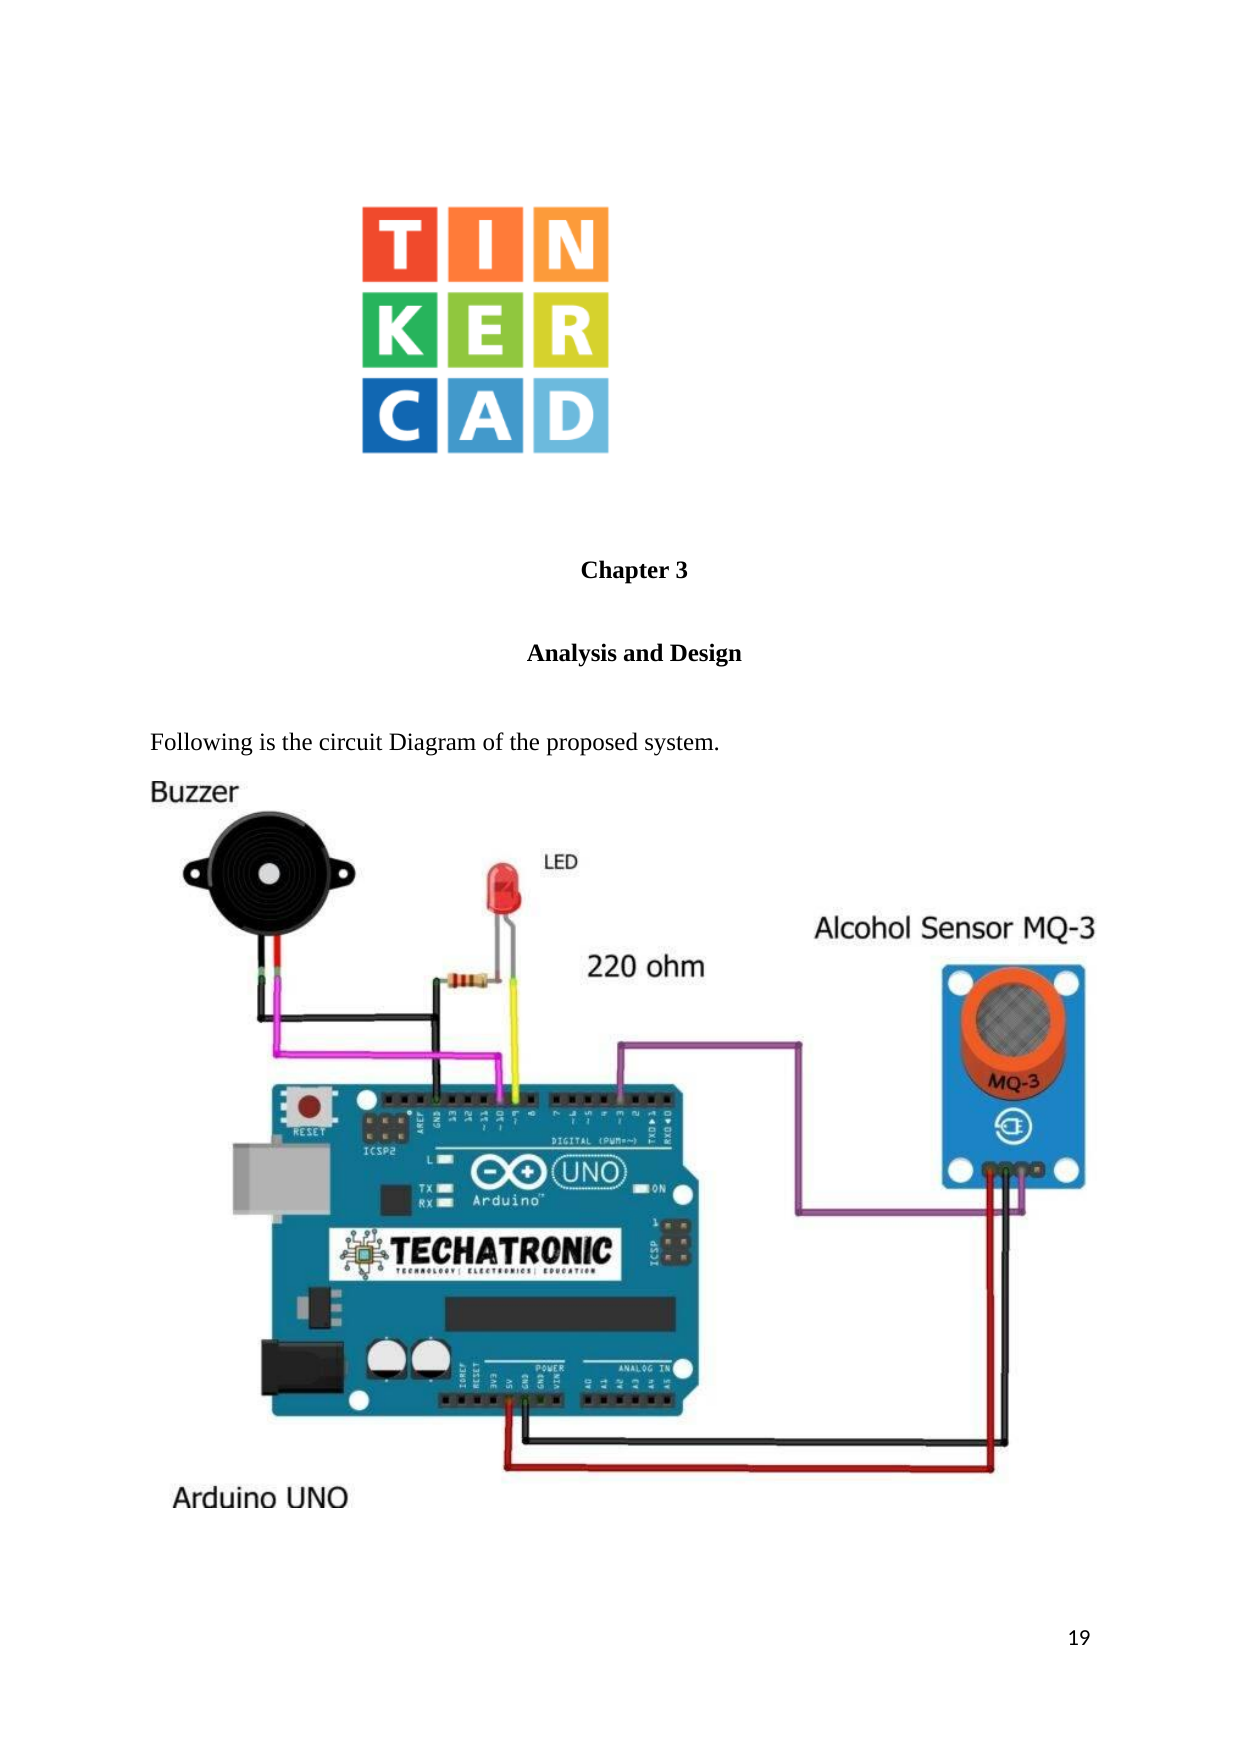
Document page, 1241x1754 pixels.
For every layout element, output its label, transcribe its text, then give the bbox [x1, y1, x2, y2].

picture [300, 150, 670, 501]
text Following is the circuit Diagram of the proposed system. [150, 727, 1090, 756]
subtitle Chapter 3 [94, 555, 1174, 584]
picture [150, 781, 1125, 1508]
subtitle Analysis and Design [94, 638, 1174, 667]
